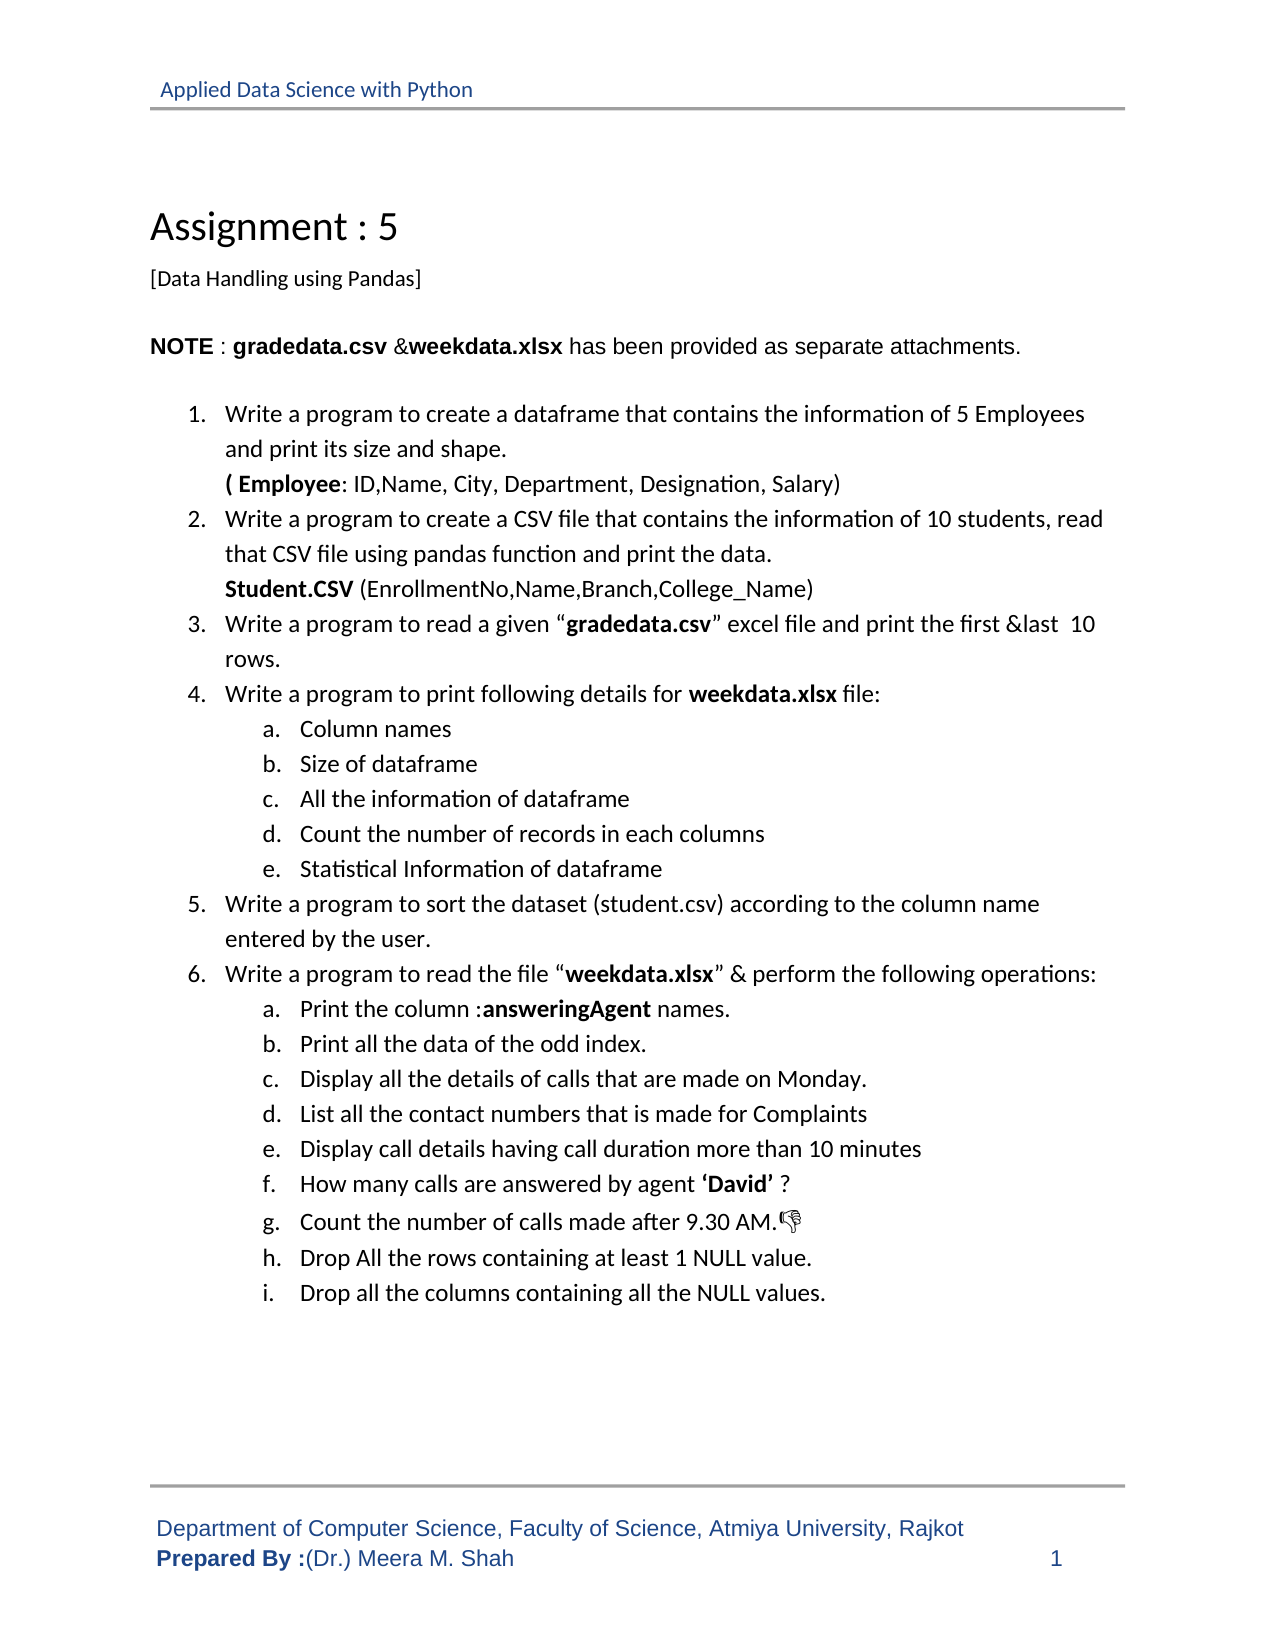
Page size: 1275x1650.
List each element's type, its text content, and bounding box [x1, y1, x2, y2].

list Count the number of records in each columns [262, 818, 1125, 849]
list Write a program to print following details for weekdata.xlsx file: [187, 678, 1125, 709]
list Write a program to create a CSV file that contains the information of 10 students, read that CSV file using pandas function and print the data. [187, 503, 1125, 569]
list Drop all the columns containing all the NULL values. [262, 1277, 1125, 1308]
title [Data Handling using Pandas] [150, 264, 1125, 292]
list List all the contact numbers that is made for Complaints [262, 1098, 1125, 1129]
list Display call details having call duration more than 10 minutes [262, 1133, 1125, 1164]
list Drop All the rows containing at least 1 NULL value. [262, 1242, 1125, 1273]
list Write a program to create a dataframe that contains the information of 5 Employees and print its size and shape. [187, 398, 1125, 464]
title Assignment : 5 [150, 200, 1125, 251]
list Write a program to sort the dataset (student.csv) according to the column name entered by the user. [187, 888, 1125, 954]
list How many calls are answered by agent ‘David’ ? [262, 1168, 1125, 1199]
list Write a program to read a given “gradedata.csv” excel file and print the first &last 10 rows. [187, 608, 1125, 674]
list Display all the details of calls that are made on Monday. [262, 1063, 1125, 1094]
list Write a program to read the file “weekdata.xlsx” & perform the following operations: [187, 958, 1125, 989]
list Size of dataframe [262, 748, 1125, 779]
list All the information of dataframe [262, 783, 1125, 814]
list Statistical Information of dataframe [262, 853, 1125, 884]
list Print the column :answeringAgent names. [262, 993, 1125, 1024]
list Count the number of calls made after 9.30 AM.👎 [262, 1203, 1125, 1237]
text NOTE : gradedata.csv &weekdata.xlsx has been provided as separate attachments. [150, 333, 1125, 359]
list Print all the data of the odd index. [262, 1028, 1125, 1059]
list Column names [262, 713, 1125, 744]
text Student.CSV (EnrollmentNo,Name,Branch,College_Name) [225, 573, 1125, 604]
text ( Employee: ID,Name, City, Department, Designation, Salary) [225, 468, 1125, 499]
